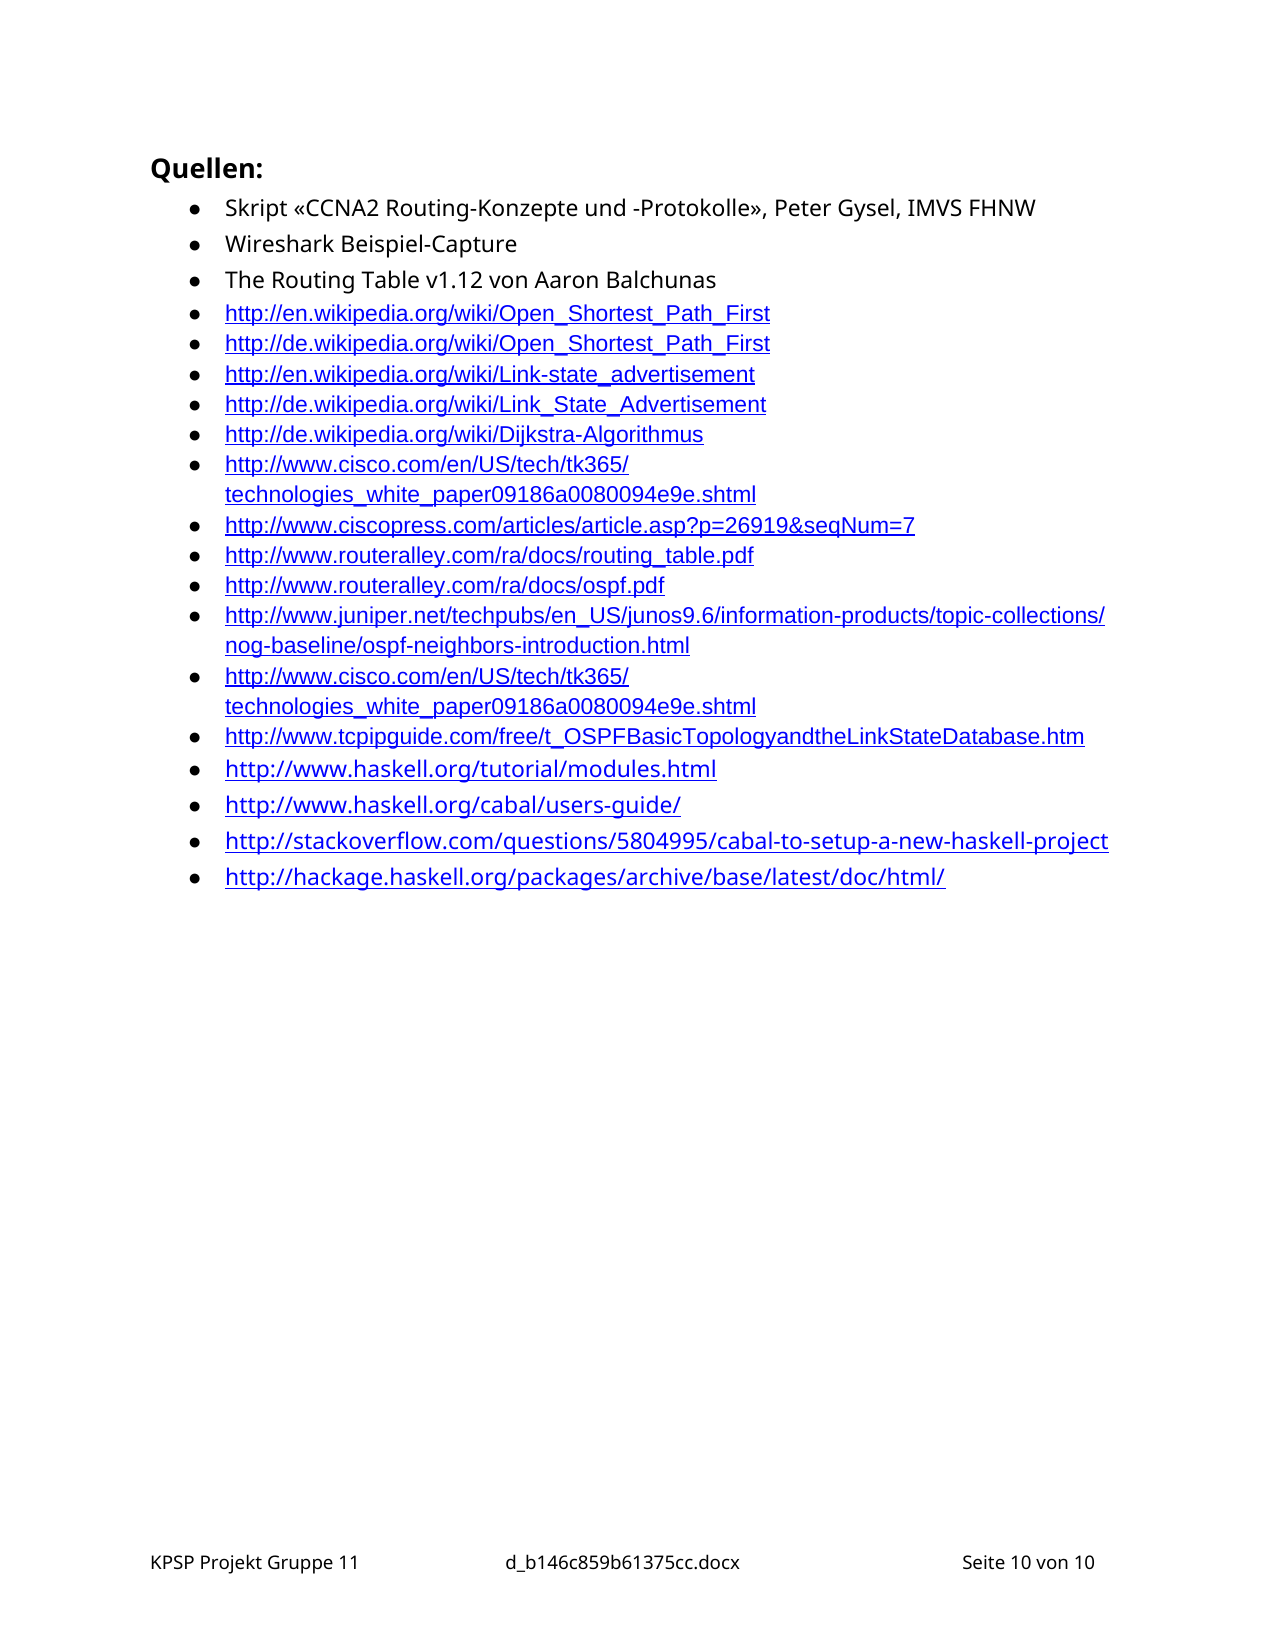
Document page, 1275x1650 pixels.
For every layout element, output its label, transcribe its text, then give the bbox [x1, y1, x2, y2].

list http://www.haskell.org/cabal/users-guide/ [188, 789, 1125, 821]
list http://de.wikipedia.org/wiki/Link_State_Advertisement [188, 391, 1125, 417]
list http://stackoverflow.com/questions/5804995/cabal-to-setup-a-new-haskell-project [188, 825, 1125, 856]
list http://www.tcpipguide.com/free/t_OSPFBasicTopologyandtheLinkStateDatabase.htm [188, 723, 1125, 749]
list http://en.wikipedia.org/wiki/Open_Shortest_Path_First [188, 300, 1125, 327]
list http://www.routeralley.com/ra/docs/ospf.pdf [188, 572, 1125, 598]
list Wireshark Beispiel-Capture [188, 228, 1125, 259]
list http://www.cisco.com/en/US/tech/tk365/technologies_white_paper09186a0080094e9e.shtml [188, 663, 1125, 719]
list http://en.wikipedia.org/wiki/Link-state_advertisement [188, 361, 1125, 387]
list http://www.cisco.com/en/US/tech/tk365/technologies_white_paper09186a0080094e9e.shtml [188, 451, 1125, 508]
list Skript «CCNA2 Routing-Konzepte und -Protokolle», Peter Gysel, IMVS FHNW [188, 192, 1125, 224]
list http://www.routeralley.com/ra/docs/routing_table.pdf [188, 542, 1125, 568]
list http://de.wikipedia.org/wiki/Open_Shortest_Path_First [188, 330, 1125, 357]
list http://www.juniper.net/techpubs/en_US/junos9.6/information-products/topic-collections/nog-baseline/ospf-neighbors-introduction.html [188, 602, 1125, 659]
list http://www.ciscopress.com/articles/article.asp?p=26919&seqNum=7 [188, 512, 1125, 538]
list http://www.haskell.org/tutorial/modules.html [188, 753, 1125, 784]
text Quellen: [150, 150, 1125, 187]
list The Routing Table v1.12 von Aaron Balchunas [188, 264, 1125, 296]
list http://hackage.haskell.org/packages/archive/base/latest/doc/html/ [188, 861, 1125, 892]
list http://de.wikipedia.org/wiki/Dijkstra-Algorithmus [188, 421, 1125, 447]
